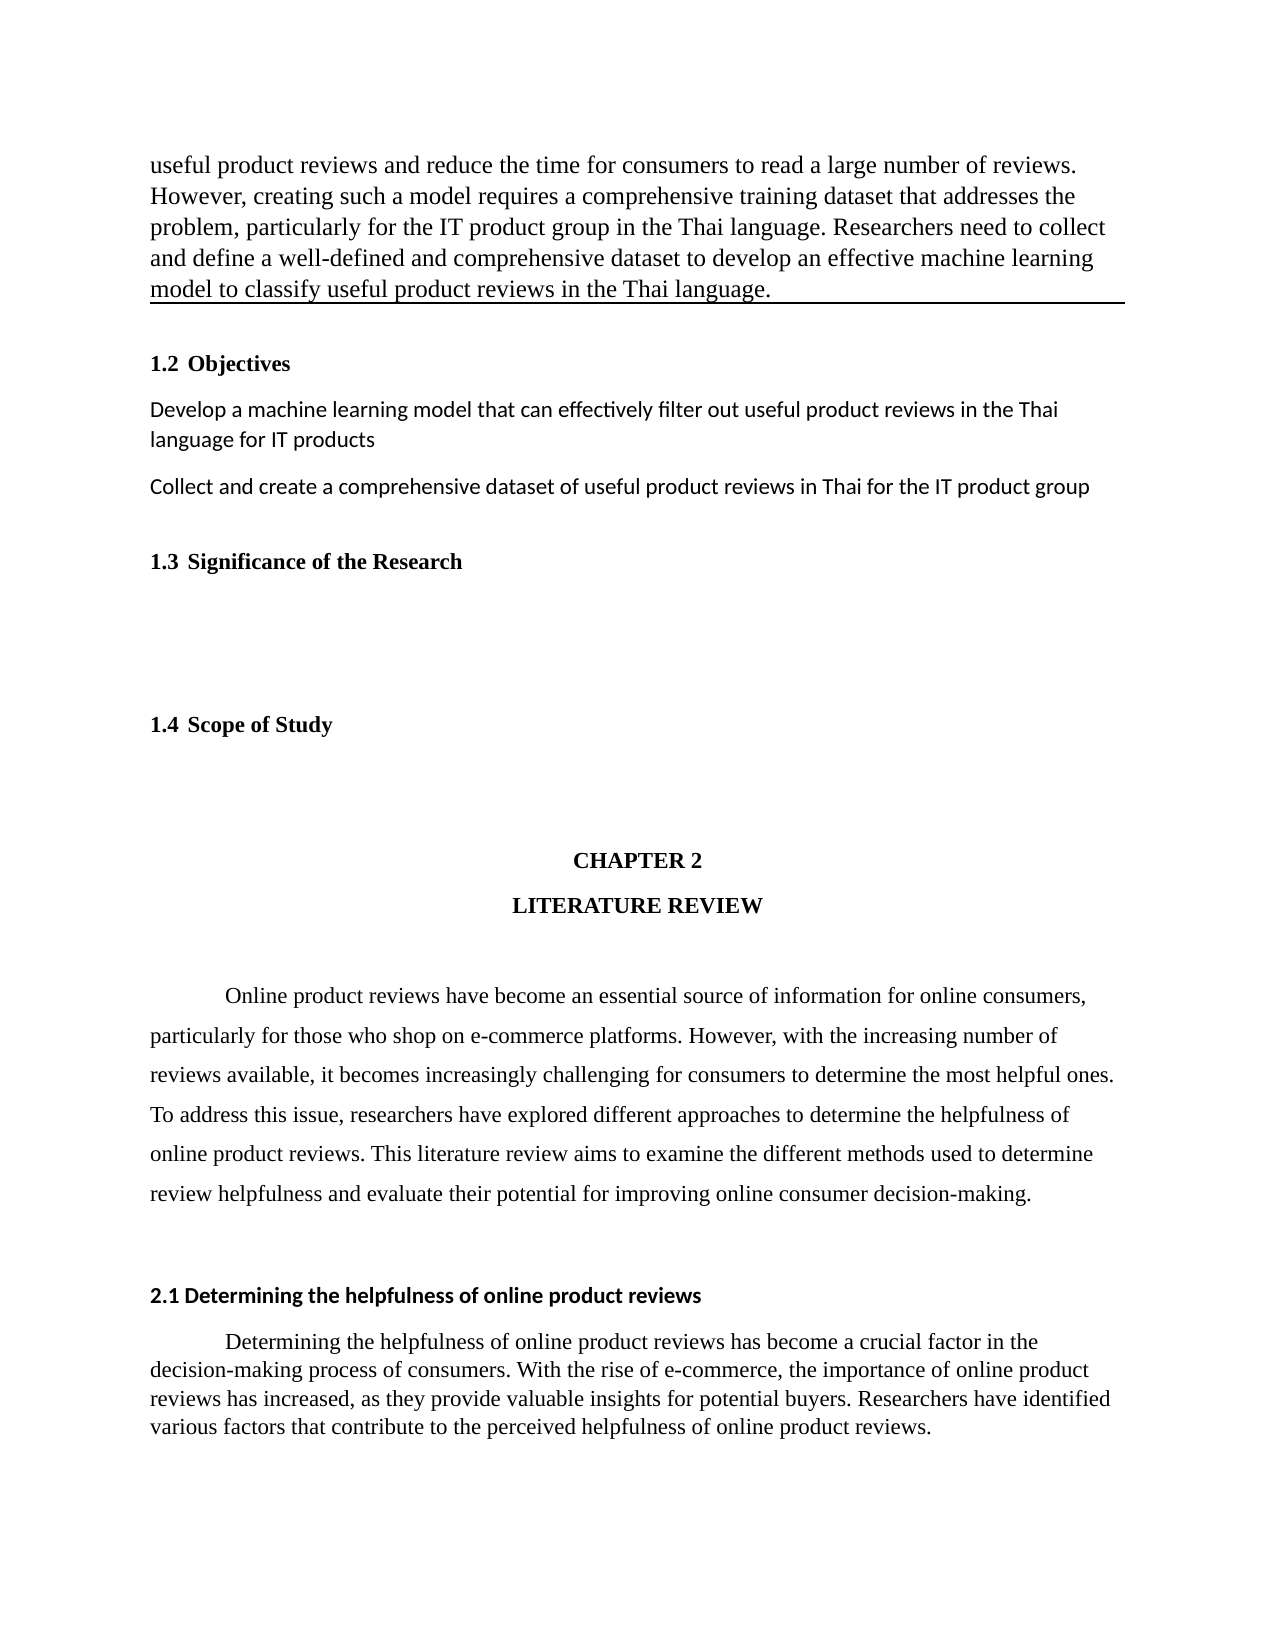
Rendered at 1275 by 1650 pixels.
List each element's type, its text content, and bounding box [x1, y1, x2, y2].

text LITERATURE REVIEW [150, 892, 1125, 918]
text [150, 150, 1125, 302]
list Objectives [150, 350, 1125, 377]
text Online product reviews have become an essential source of information for online consumers, particularly for those who shop on e-commerce platforms. However, with the increasing number of reviews available, it becomes increasingly challenging for consumers to determine the most helpful ones. To address this issue, researchers have explored different approaches to determine the helpfulness of online product reviews. This literature review aims to examine the different methods used to determine review helpfulness and evaluate their potential for improving online consumer decision-making. [150, 982, 1125, 1206]
text 2.1 Determining the helpfulness of online product reviews [150, 1281, 1125, 1309]
list Significance of the Research [150, 548, 1125, 574]
text Determining the helpfulness of online product reviews has become a crucial factor in the decision-making process of consumers. With the rise of e-commerce, the importance of online product reviews has increased, as they provide valuable insights for potential buyers. Researchers have identified various factors that contribute to the perceived helpfulness of online product reviews. [150, 1328, 1125, 1439]
text CHAPTER 2 [150, 847, 1125, 873]
list Scope of Study [150, 712, 1125, 738]
text Collect and create a comprehensive dataset of useful product reviews in Thai for the IT product group [150, 472, 1125, 501]
text Develop a machine learning model that can effectively filter out useful product reviews in the Thai language for IT products [150, 395, 1125, 454]
